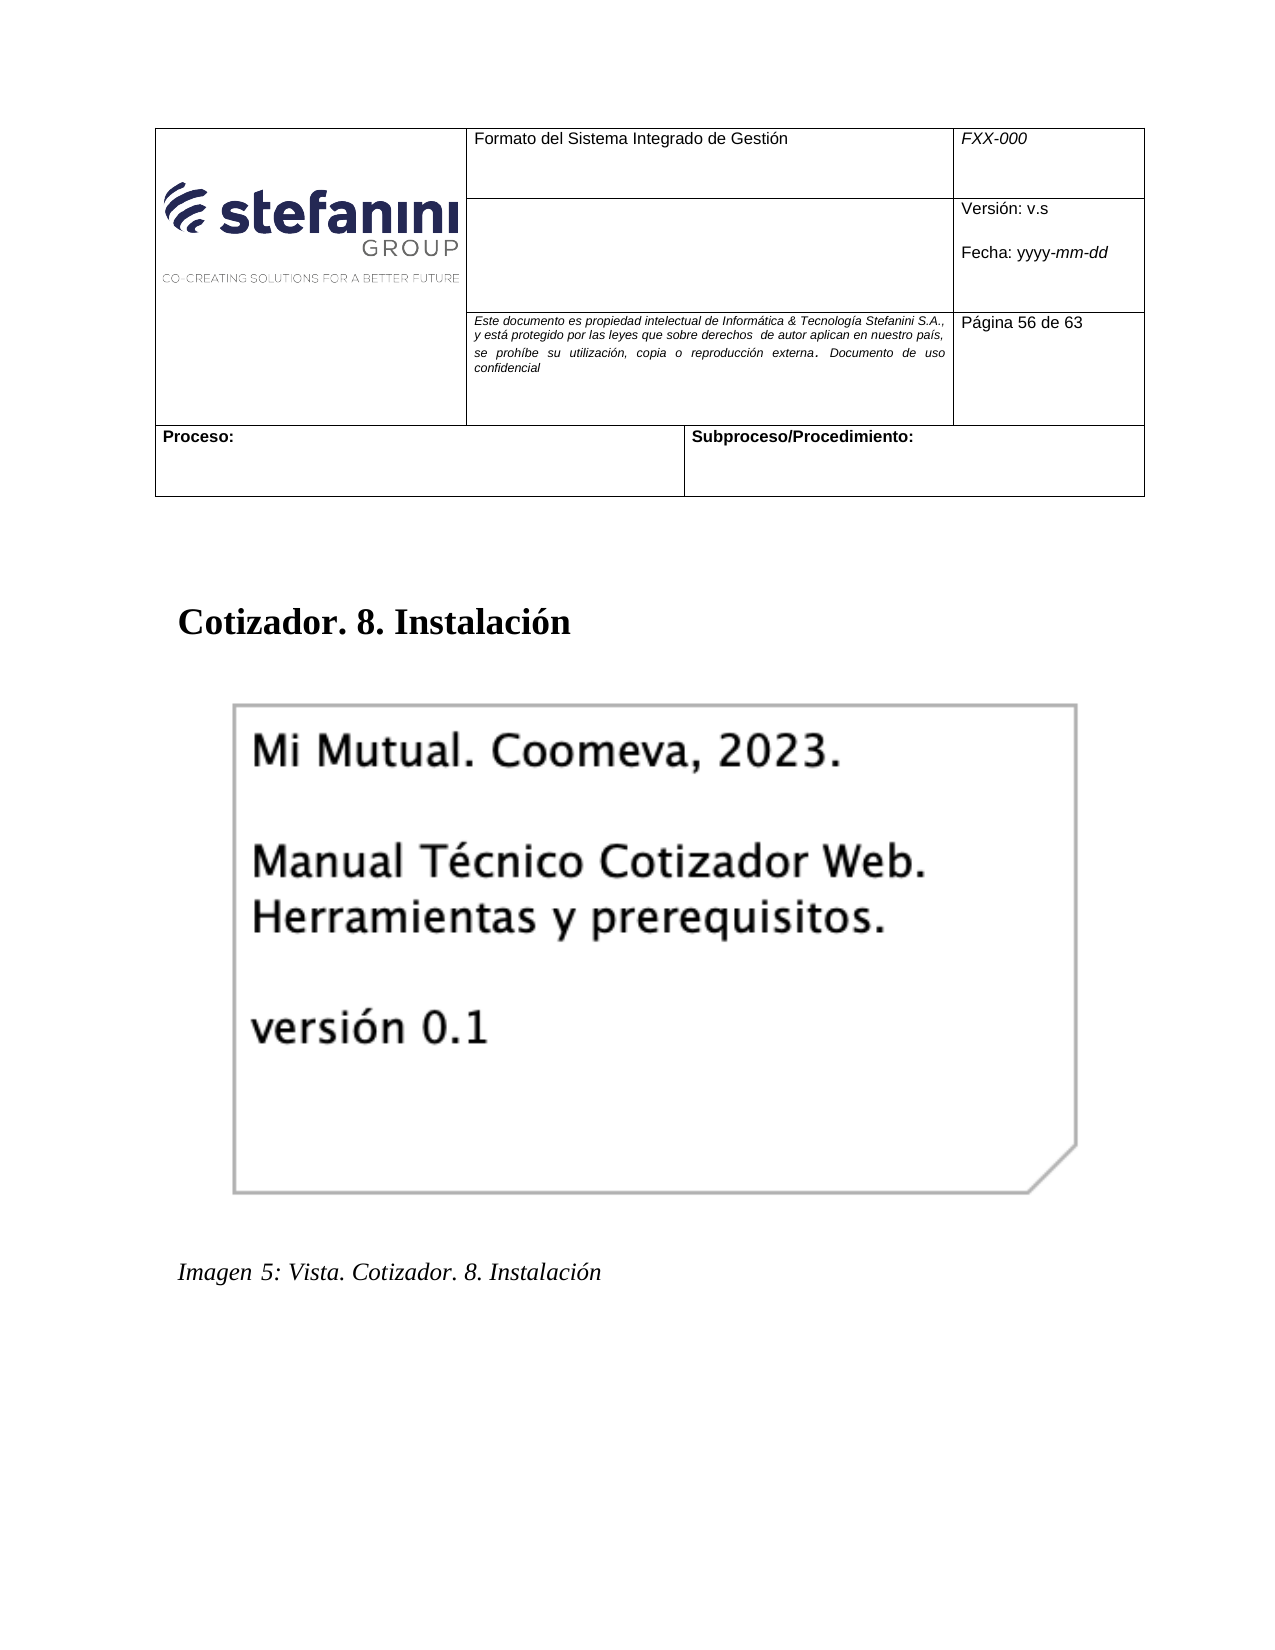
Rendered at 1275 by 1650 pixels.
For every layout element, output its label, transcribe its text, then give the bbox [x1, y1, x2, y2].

subtitle Cotizador. 8. Instalación [177, 599, 1098, 642]
picture [162, 182, 460, 286]
picture [196, 667, 1115, 1232]
text Imagen 5: Vista. Cotizador. 8. Instalación [177, 1257, 1098, 1286]
